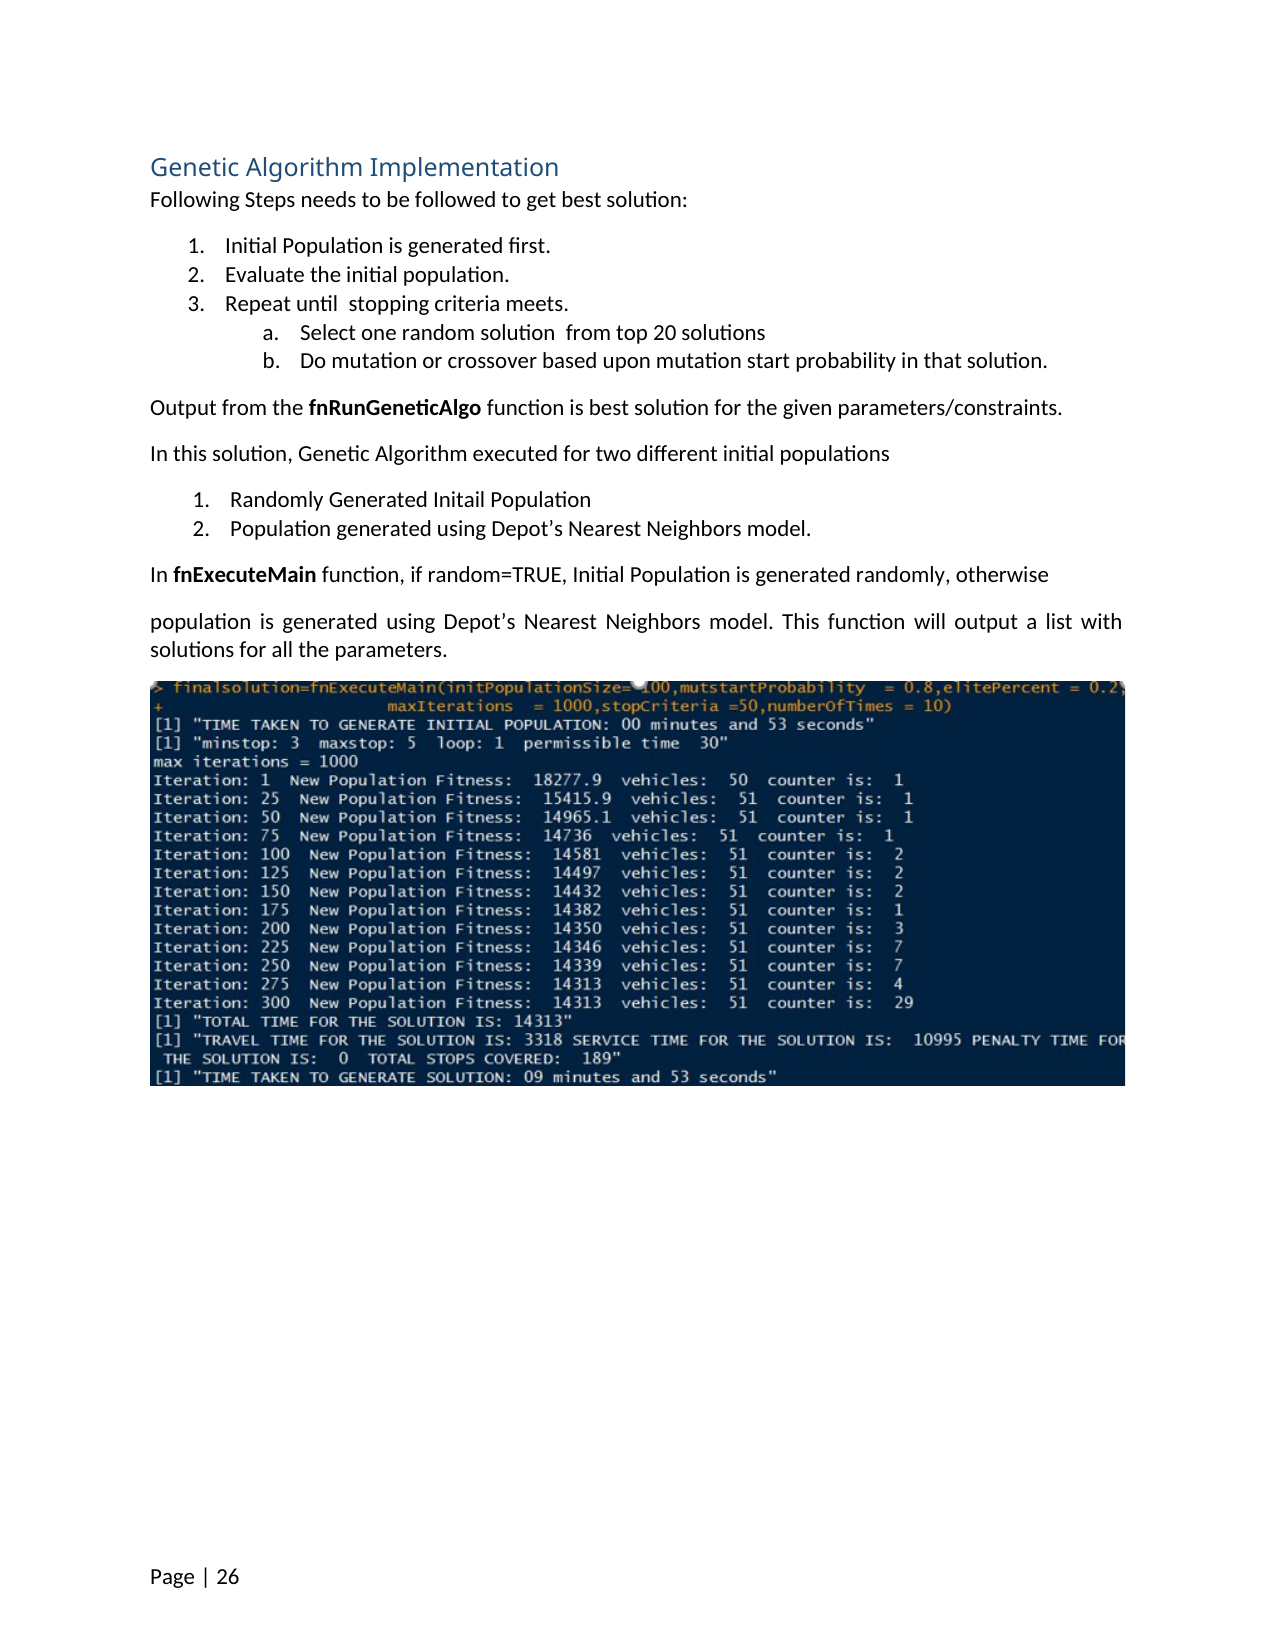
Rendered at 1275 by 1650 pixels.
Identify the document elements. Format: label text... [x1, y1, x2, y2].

list Population generated using Depot’s Nearest Neighbors model. [192, 514, 1125, 542]
text In this solution, Genetic Algorithm executed for two different initial populations [150, 439, 1125, 467]
picture [150, 681, 1125, 1086]
list Evaluate the initial population. [187, 260, 1125, 288]
text Following Steps needs to be followed to get best solution: [150, 185, 1125, 213]
list Do mutation or crossover based upon mutation start probability in that solution. [262, 347, 1125, 375]
list Randomly Generated Initail Population [192, 485, 1125, 513]
subtitle Genetic Algorithm Implementation [150, 150, 1125, 184]
list Select one random solution from top 20 solutions [262, 318, 1125, 346]
text population is generated using Depot’s Nearest Neighbors model. This function will output a list with solutions for all the parameters. [150, 607, 1125, 664]
text In fnExecuteMain function, if random=TRUE, Initial Population is generated randomly, otherwise [150, 561, 1125, 588]
text Output from the fnRunGeneticAlgo function is best solution for the given parameters/constraints. [150, 393, 1125, 421]
list Initial Population is generated first. [187, 231, 1125, 259]
list Repeat until stopping criteria meets. [187, 289, 1125, 317]
